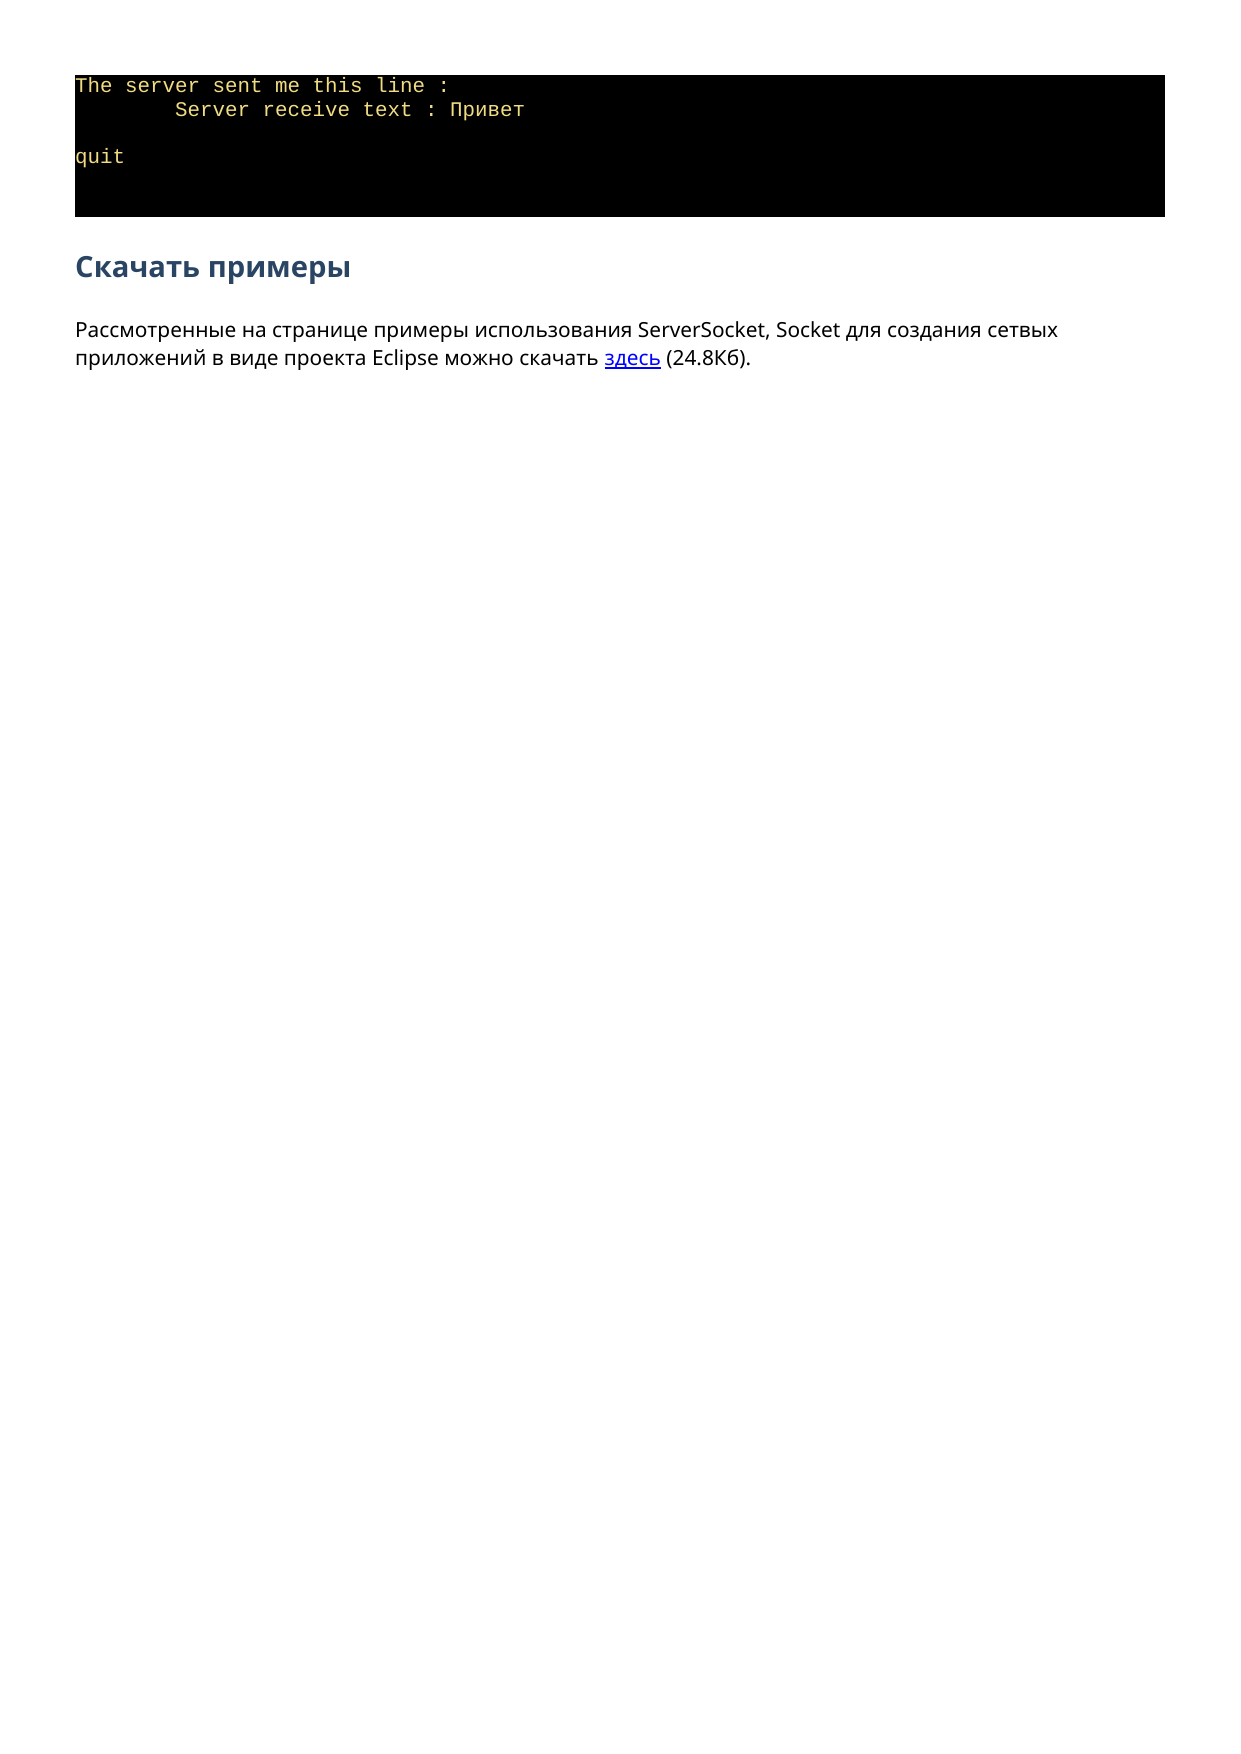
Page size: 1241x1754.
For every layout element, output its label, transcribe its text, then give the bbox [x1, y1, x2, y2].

text Server receive text : Привет [75, 99, 1165, 122]
text The server sent me this line : [75, 75, 1165, 99]
text Скачать примеры [75, 246, 1165, 286]
text Рассмотренные на странице примеры использования ServerSocket, Socket для создания сетвых приложений в виде проекта Eclipse можно скачать здесь (24.8Кб). [75, 315, 1165, 372]
text quit [75, 146, 1165, 169]
